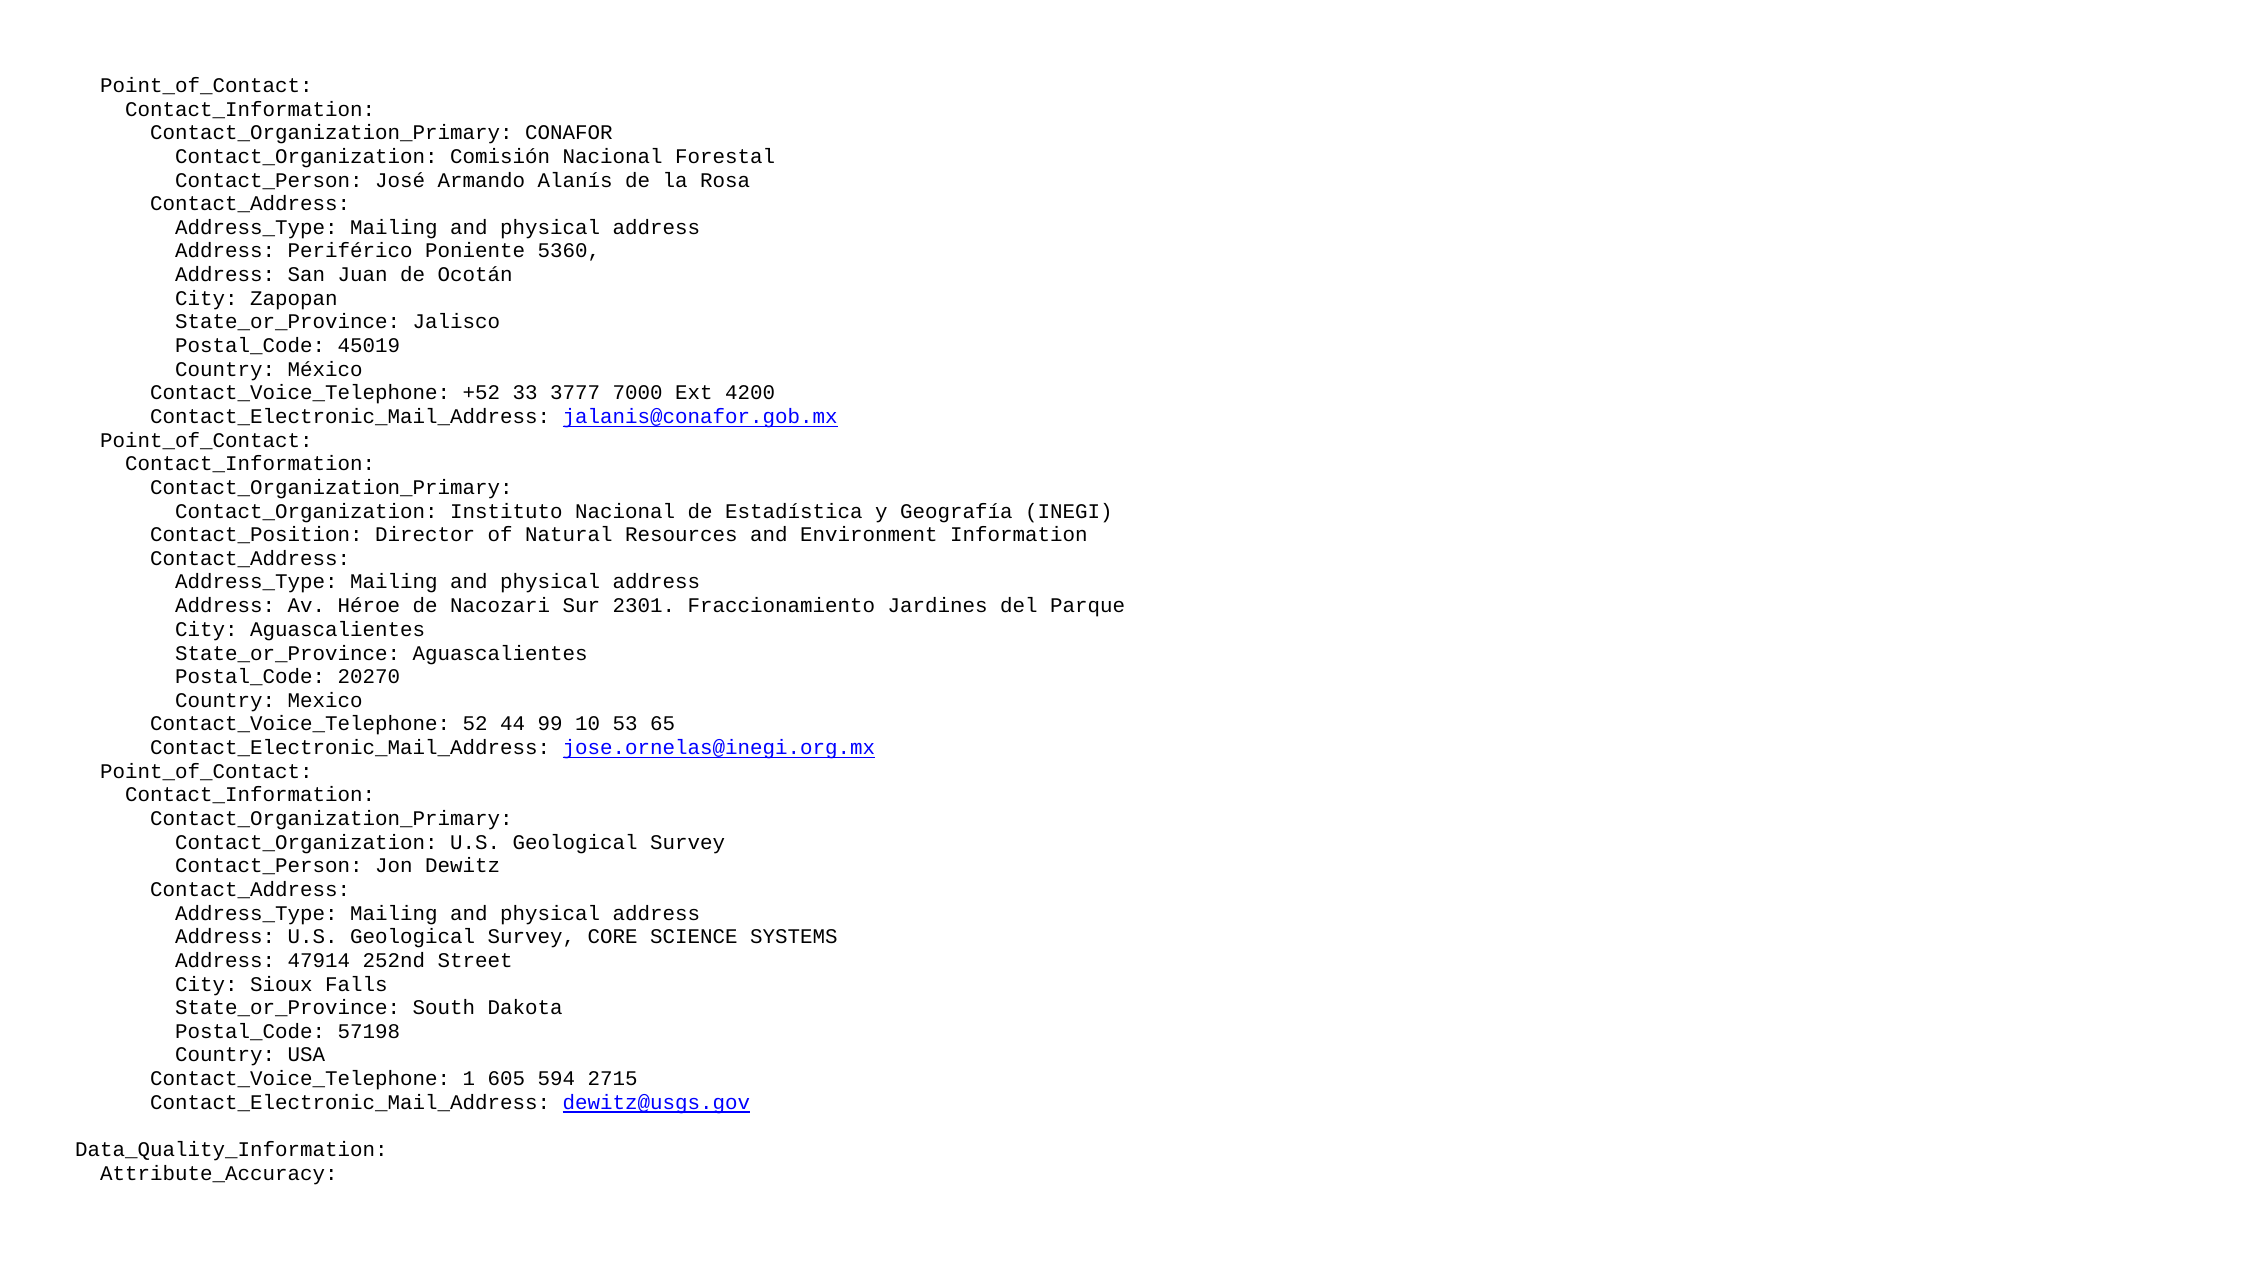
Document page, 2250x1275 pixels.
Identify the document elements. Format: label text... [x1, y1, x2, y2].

text Contact_Address: [75, 548, 1800, 572]
text Address: 47914 252nd Street [75, 950, 1800, 973]
text Contact_Voice_Telephone: 52 44 99 10 53 65 [75, 713, 1800, 737]
text Contact_Voice_Telephone: +52 33 3777 7000 Ext 4200 [75, 382, 1800, 406]
text Point_of_Contact: [75, 761, 1800, 784]
text Point_of_Contact: [75, 430, 1800, 453]
text Contact_Electronic_Mail_Address: dewitz@usgs.gov [75, 1092, 1800, 1115]
text Contact_Information: [75, 453, 1800, 477]
text Contact_Organization: Instituto Nacional de Estadística y Geografía (INEGI) [75, 501, 1800, 524]
text Address: Av. Héroe de Nacozari Sur 2301. Fraccionamiento Jardines del Parque [75, 595, 1800, 619]
text State_or_Province: Jalisco [75, 311, 1800, 335]
text Contact_Position: Director of Natural Resources and Environment Information [75, 524, 1800, 548]
text Postal_Code: 20270 [75, 666, 1800, 690]
text Contact_Electronic_Mail_Address: jose.ornelas@inegi.org.mx [75, 737, 1800, 761]
text Address: Periférico Poniente 5360, Address: San Juan de Ocotán [75, 241, 1800, 288]
text Contact_Organization_Primary: CONAFOR [75, 122, 1800, 146]
text Address_Type: Mailing and physical address [75, 572, 1800, 595]
text City: Zapopan [75, 288, 1800, 311]
text State_or_Province: South Dakota [75, 997, 1800, 1021]
text Contact_Address: [75, 879, 1800, 903]
text Address: U.S. Geological Survey, CORE SCIENCE SYSTEMS [75, 926, 1800, 950]
text Attribute_Accuracy: [75, 1163, 1800, 1186]
text Point_of_Contact: [75, 75, 1800, 99]
text Contact_Organization_Primary: [75, 477, 1800, 501]
text Data_Quality_Information: [75, 1139, 1800, 1163]
text Contact_Voice_Telephone: 1 605 594 2715 [75, 1068, 1800, 1092]
text Postal_Code: 45019 [75, 335, 1800, 359]
text Country: Mexico [75, 690, 1800, 713]
text Address_Type: Mailing and physical address [75, 903, 1800, 926]
text Postal_Code: 57198 [75, 1021, 1800, 1044]
text Contact_Information: [75, 99, 1800, 122]
text Address_Type: Mailing and physical address [75, 217, 1800, 241]
text Contact_Organization: Comisión Nacional Forestal [75, 146, 1800, 169]
text Country: USA [75, 1044, 1800, 1068]
text Contact_Electronic_Mail_Address: jalanis@conafor.gob.mx [75, 406, 1800, 430]
text Contact_Person: Jon Dewitz [75, 855, 1800, 879]
text Country: México [75, 359, 1800, 382]
text State_or_Province: Aguascalientes [75, 642, 1800, 666]
text Contact_Address: [75, 193, 1800, 217]
text Contact_Information: [75, 784, 1800, 808]
text City: Sioux Falls [75, 973, 1800, 997]
text City: Aguascalientes [75, 619, 1800, 642]
text Contact_Organization: U.S. Geological Survey [75, 832, 1800, 855]
text Contact_Person: José Armando Alanís de la Rosa [75, 169, 1800, 193]
text Contact_Organization_Primary: [75, 808, 1800, 832]
